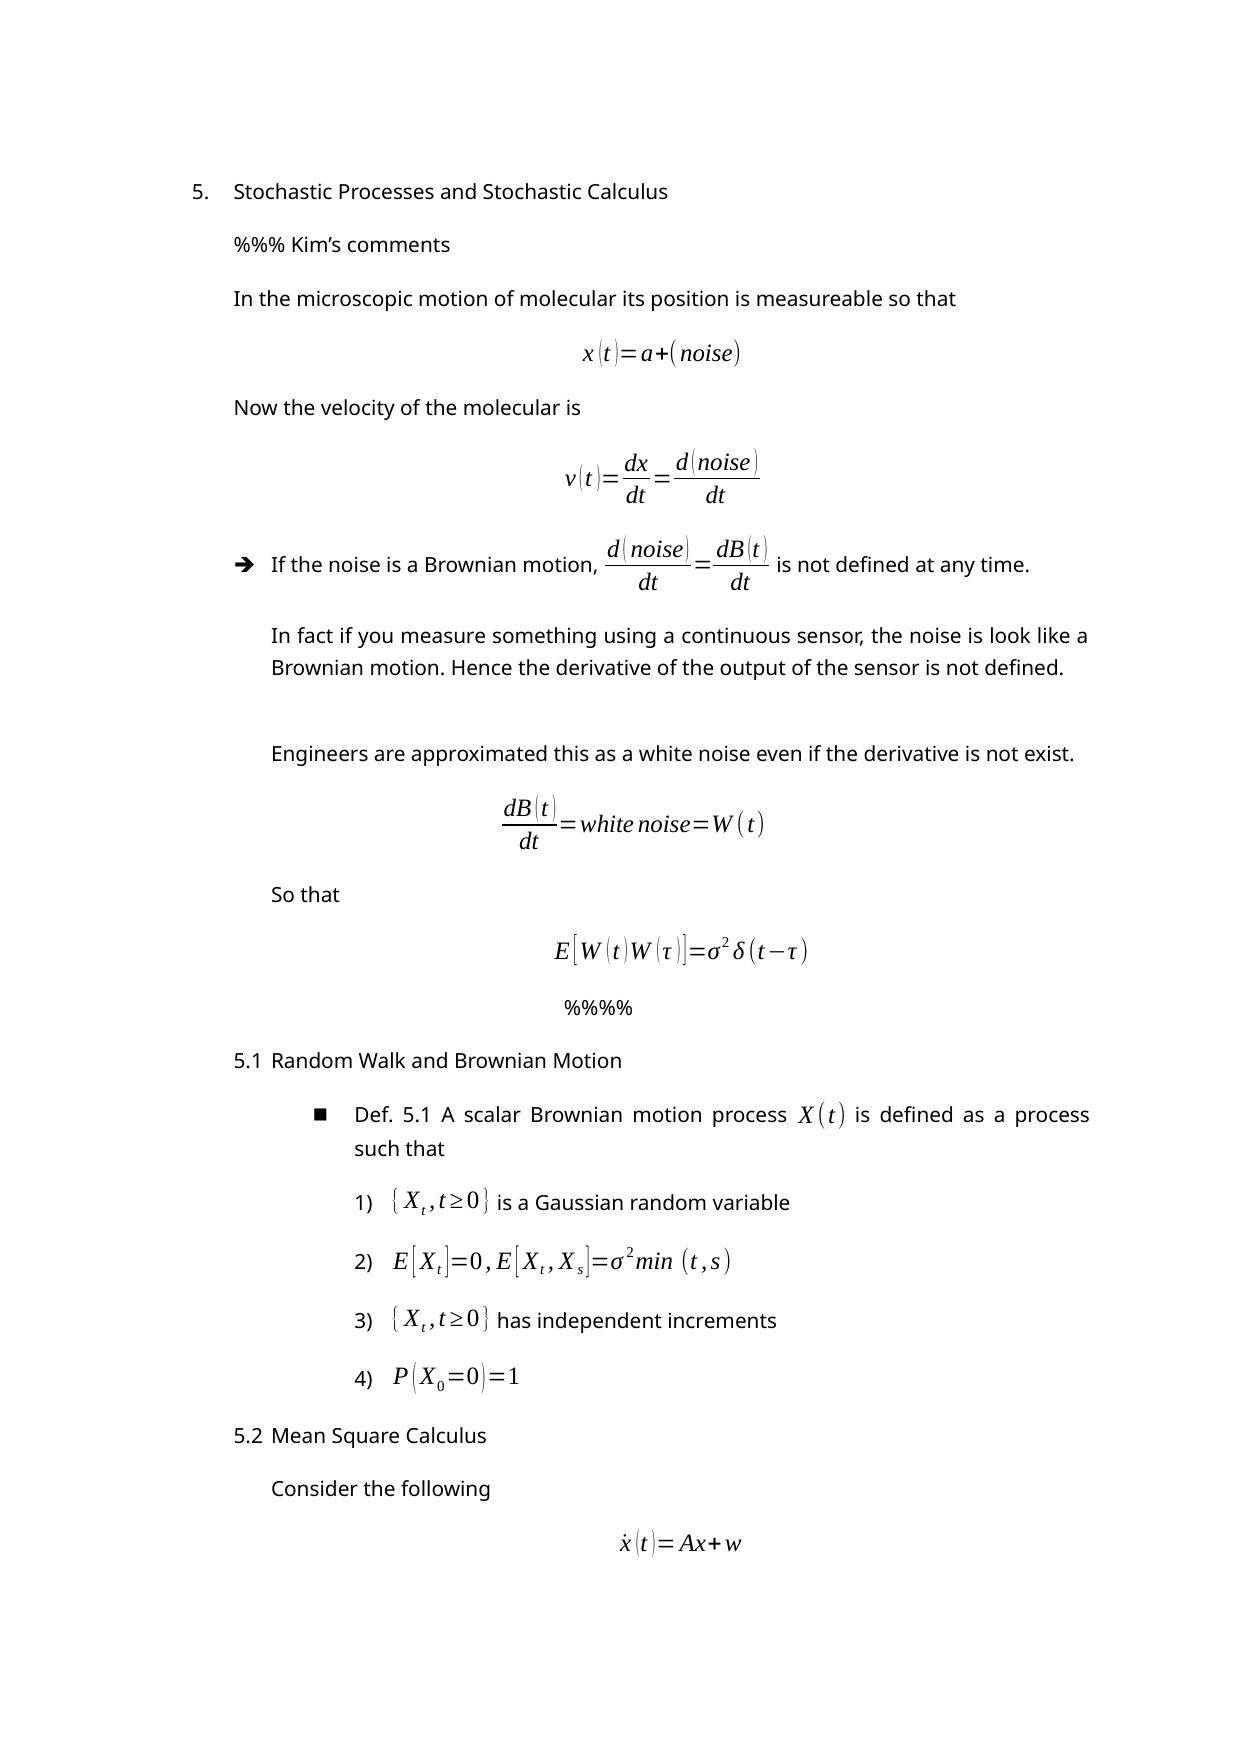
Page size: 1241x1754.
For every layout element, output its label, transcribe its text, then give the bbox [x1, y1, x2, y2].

list Stochastic Processes and Stochastic Calculus [192, 177, 1090, 206]
list If the noise is a Brownian motion, is not defined at any time. [233, 534, 1090, 596]
list is a Gaussian random variable [354, 1187, 1090, 1218]
text Now the velocity of the molecular is [150, 393, 1090, 422]
list In fact if you measure something using a continuous sensor, the noise is look like a Brownian motion. Hence the derivative of the output of the sensor is not defined. [271, 621, 1090, 714]
list Random Walk and Brownian Motion [233, 1046, 1090, 1074]
list Def. 5.1 A scalar Brownian motion process is defined as a process such that [312, 1099, 1090, 1162]
list Engineers are approximated this as a white noise even if the derivative is not exist. [271, 739, 1090, 768]
list %%% Kim’s comments [233, 231, 1090, 259]
list %%%% [233, 993, 1090, 1021]
list Mean Square Calculus [233, 1421, 1090, 1449]
list Consider the following [271, 1474, 1090, 1503]
list So that [271, 880, 1090, 908]
list In the microscopic motion of molecular its position is measureable so that [233, 284, 1090, 312]
list has independent increments [354, 1305, 1090, 1336]
